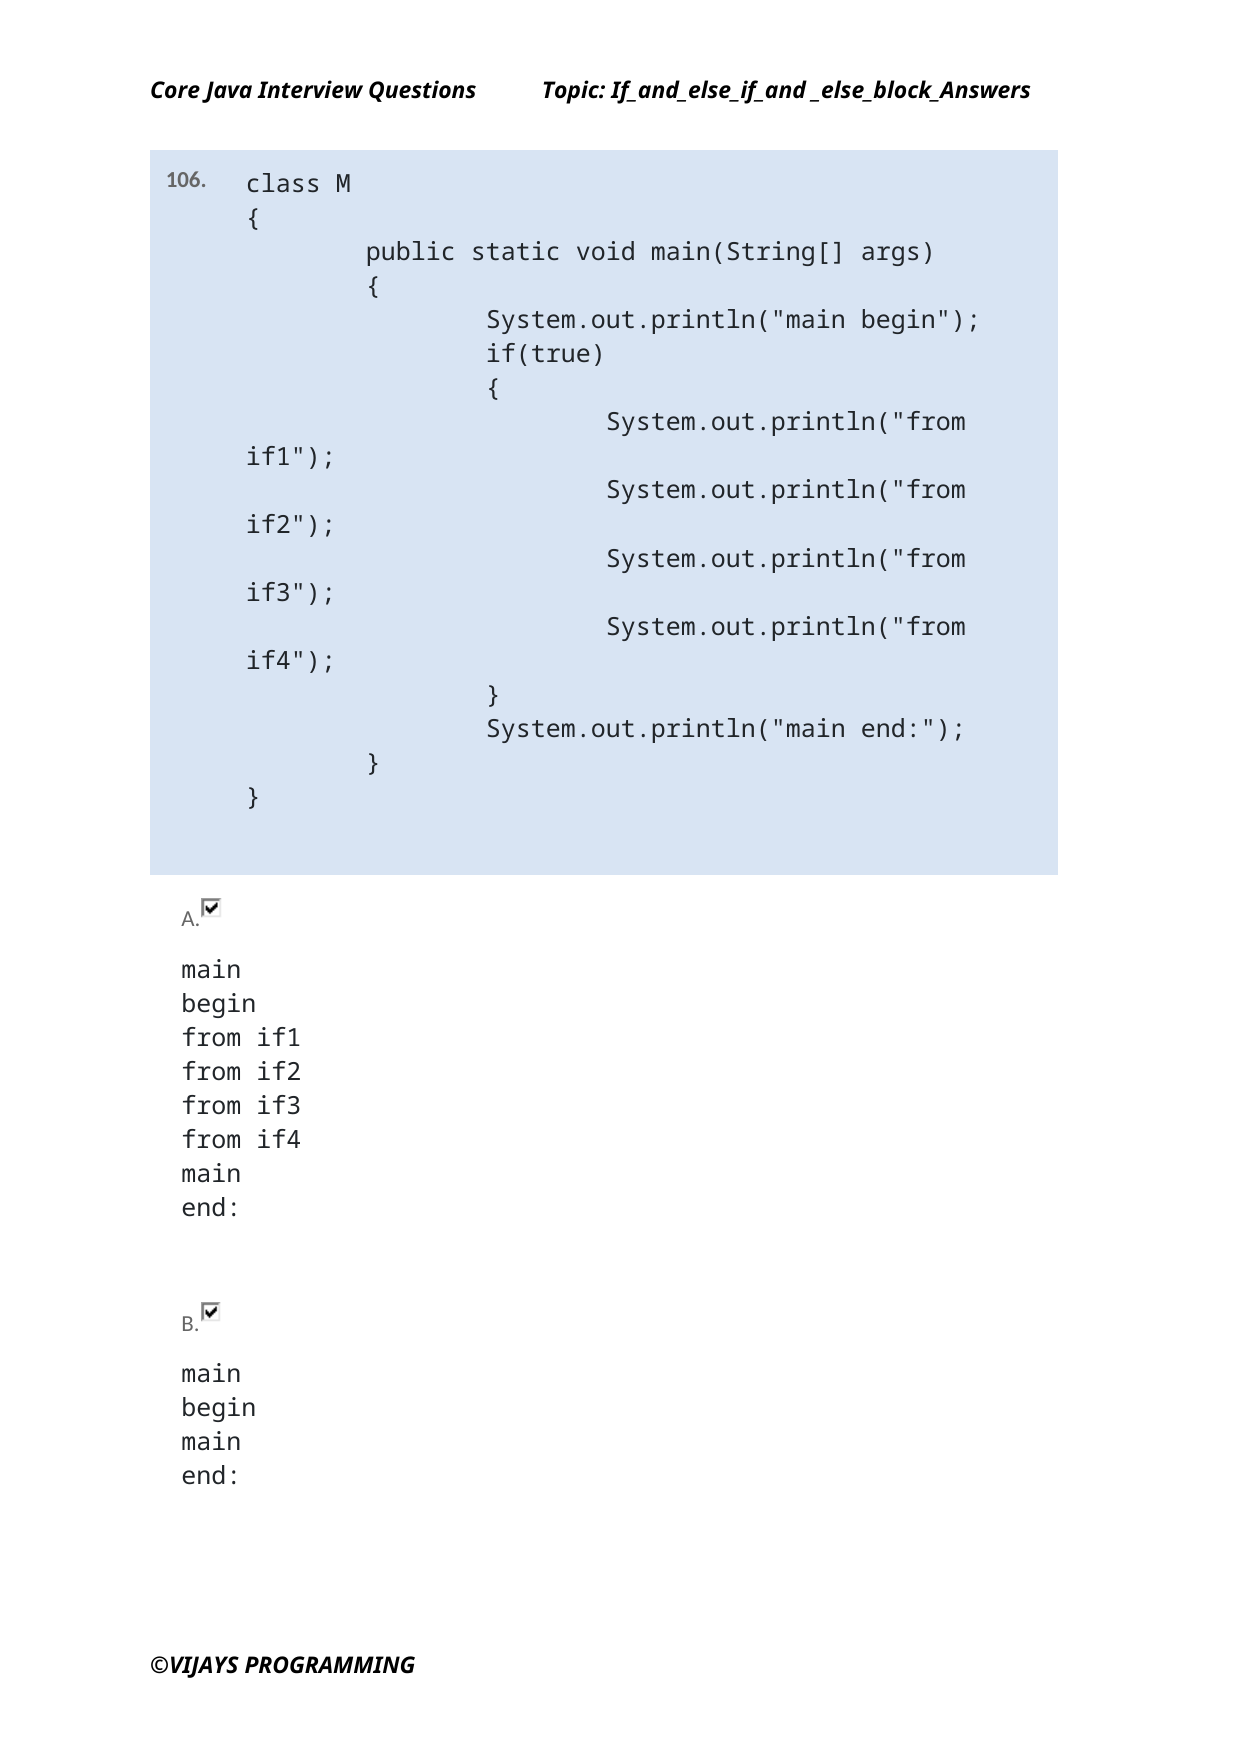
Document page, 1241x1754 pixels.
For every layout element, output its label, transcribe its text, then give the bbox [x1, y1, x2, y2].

table_cell [150, 875, 1090, 1578]
table_cell 106. [150, 150, 230, 875]
table_cell class M { public static void main(String[] args) { System.out.println("main begin"); if(true) { System.out.println("from if1"); System.out.println("from if2"); System.out.println("from if3"); System.out.println("from if4"); } System.out.println("main end:"); } } [230, 150, 1058, 875]
